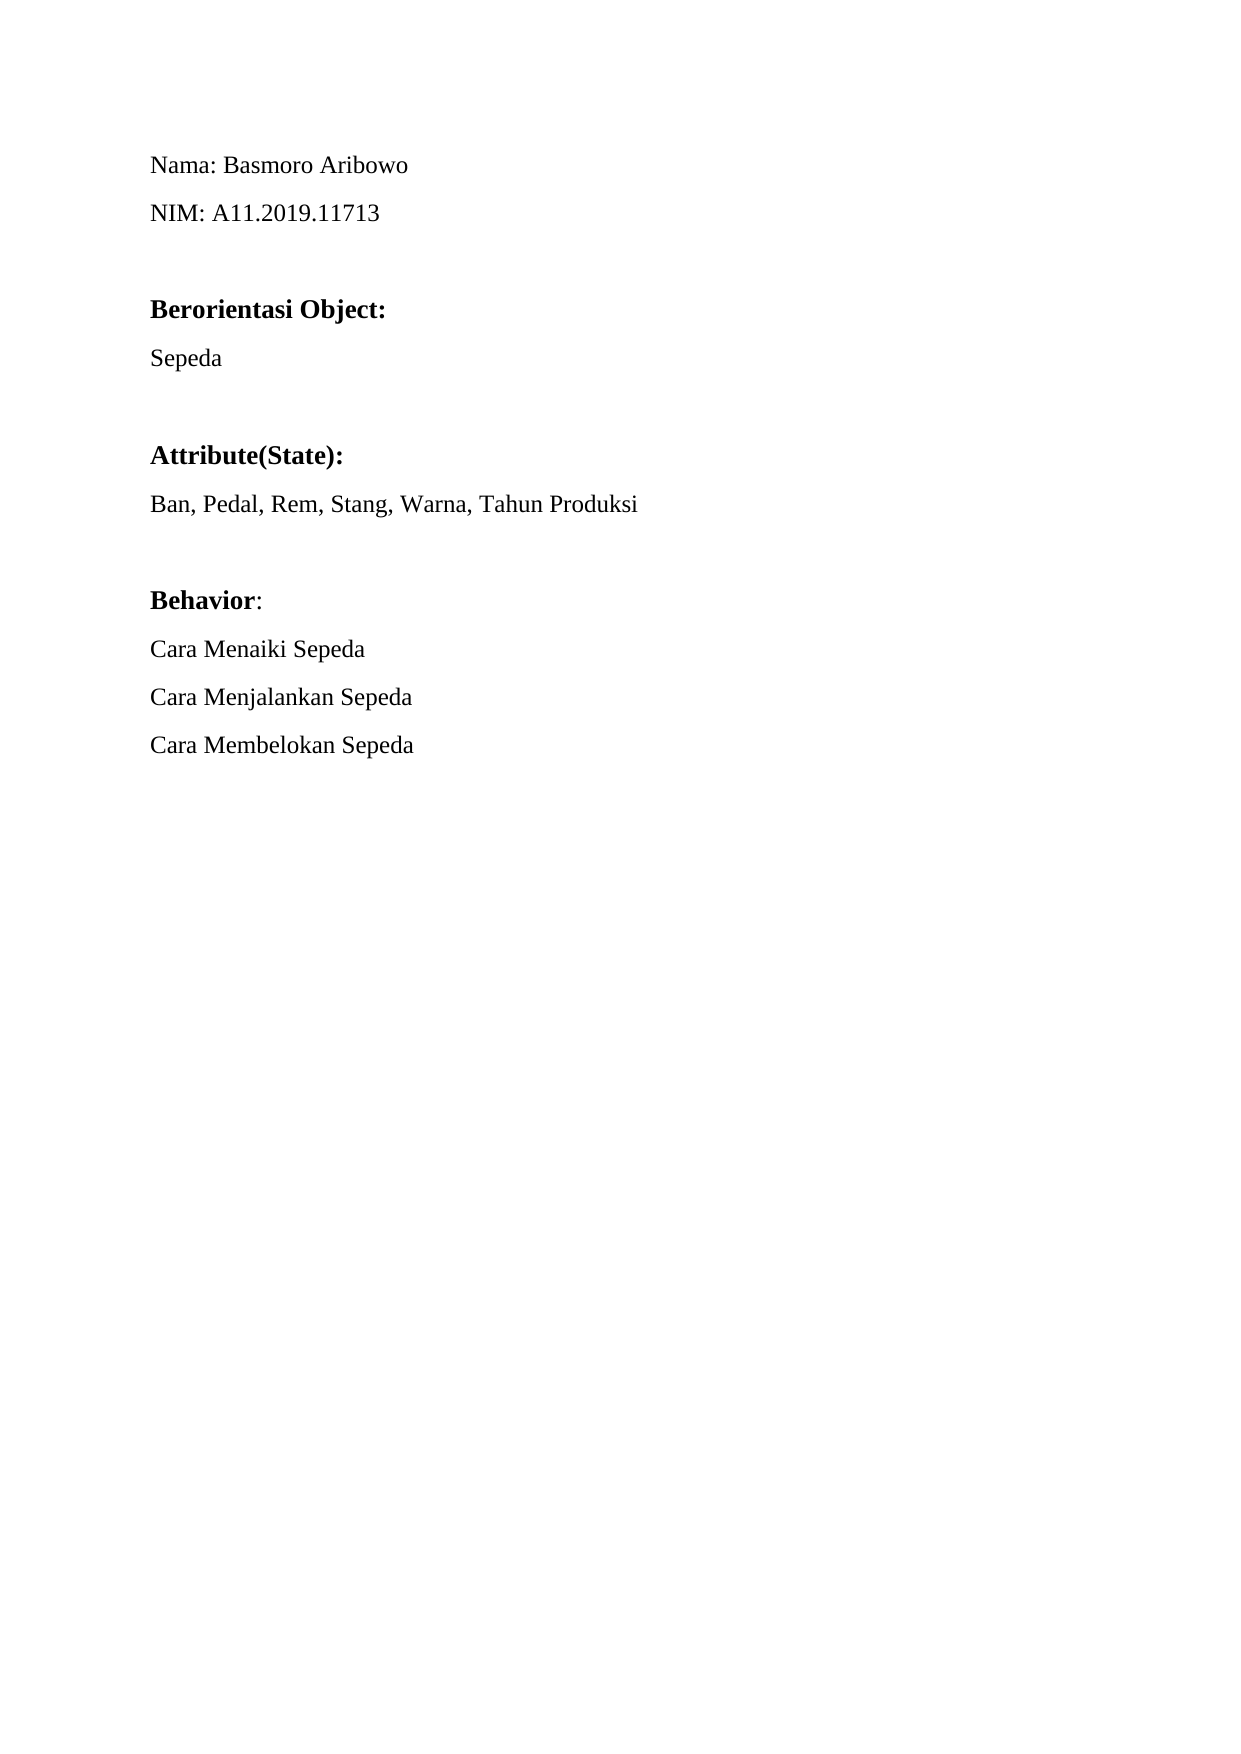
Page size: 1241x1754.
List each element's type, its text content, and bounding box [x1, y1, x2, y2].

text Cara Menjalankan Sepeda [150, 682, 1090, 711]
text Nama: Basmoro Aribowo [150, 150, 1090, 179]
text NIM: A11.2019.11713 [150, 198, 1090, 226]
text Sepeda [150, 343, 1090, 372]
text Ban, Pedal, Rem, Stang, Warna, Tahun Produksi [150, 489, 1090, 518]
text Attribute(State): [150, 439, 1090, 470]
text Behavior: [150, 584, 1090, 616]
text Berorientasi Object: [150, 293, 1090, 324]
text Cara Menaiki Sepeda [150, 634, 1090, 663]
text Cara Membelokan Sepeda [150, 730, 1090, 759]
